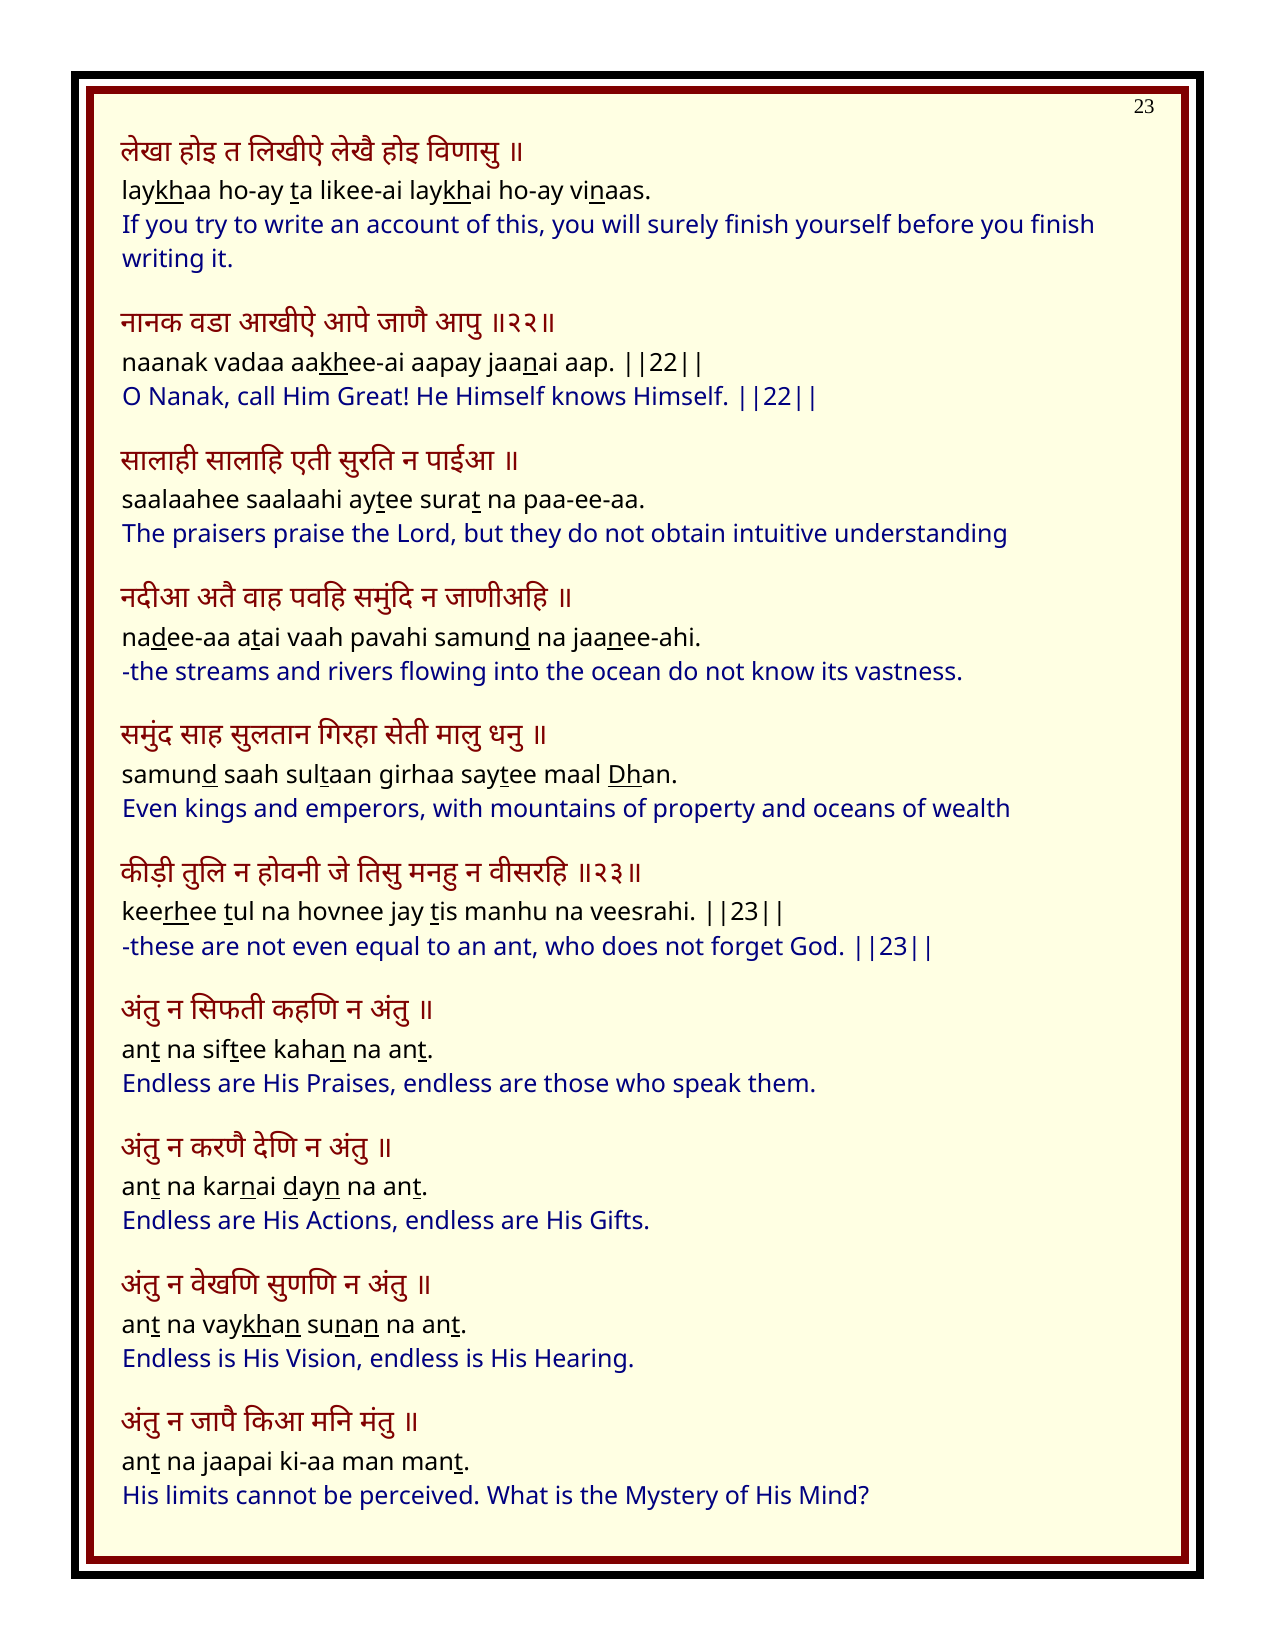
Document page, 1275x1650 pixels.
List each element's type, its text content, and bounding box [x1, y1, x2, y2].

text The praisers praise the Lord, but they do not obtain intuitive understanding [122, 516, 1162, 550]
text If you try to write an account of this, you will surely finish yourself before you finish writing it. [122, 207, 1162, 275]
text अंतु न जापै किआ मनि मंतु ॥ [112, 1406, 1162, 1444]
text Even kings and emperors, with mountains of property and oceans of wealth [122, 791, 1162, 825]
text laykhaa ho-ay ta likee-ai laykhai ho-ay vinaas. [121, 173, 1162, 207]
text keerhee tul na hovnee jay tis manhu na veesrahi. ||23|| [121, 894, 1162, 928]
text नदीआ अतै वाह पवहि समुंदि न जाणीअहि ॥ [112, 581, 1162, 619]
text लेखा होइ त लिखीऐ लेखै होइ विणासु ॥ [112, 135, 1162, 173]
text अंतु न करणै देणि न अंतु ॥ [112, 1131, 1162, 1169]
text nadee-aa atai vaah pavahi samund na jaanee-ahi. [121, 619, 1162, 653]
text Endless are His Actions, endless are His Gifts. [122, 1203, 1162, 1237]
text naanak vadaa aakhee-ai aapay jaanai aap. ||22|| [121, 344, 1162, 378]
text नानक वडा आखीऐ आपे जाणै आपु ॥२२॥ [112, 306, 1162, 344]
text saalaahee saalaahi aytee na paa-ee-aa. [121, 482, 1162, 516]
text ant na vaykhan sunan na ant. [121, 1306, 1162, 1340]
text अंतु न वेखणि सुणणि न अंतु ॥ [112, 1268, 1162, 1306]
text ant na karnai dayn na ant. [121, 1169, 1162, 1203]
text अंतु न सिफती कहणि न अंतु ॥ [112, 993, 1162, 1031]
text -these are not even equal to an ant, who does not forget God. ||23|| [122, 928, 1162, 962]
text Endless are His Praises, endless are those who speak them. [122, 1066, 1162, 1099]
text सालाही सालाहि एती सुरति न पाईआ ॥ [112, 444, 1162, 482]
text ant na siftee kahan na ant. [121, 1031, 1162, 1066]
text ant na jaapai ki-aa man mant. [121, 1444, 1162, 1478]
text samund saah sultaan girhaa saytee maal Dhan. [121, 757, 1162, 791]
text O Nanak, call Him Great! He Himself knows Himself. ||22|| [122, 378, 1162, 413]
text His limits cannot be perceived. What is the Mystery of His Mind? [122, 1478, 1162, 1512]
text कीड़ी तुलि न होवनी जे तिसु मनहु न वीसरहि ॥२३॥ [112, 856, 1162, 894]
text Endless is His Vision, endless is His Hearing. [122, 1340, 1162, 1374]
text -the streams and rivers flowing into the ocean do not know its vastness. [122, 653, 1162, 687]
text समुंद साह सुलतान गिरहा सेती मालु धनु ॥ [112, 719, 1162, 757]
